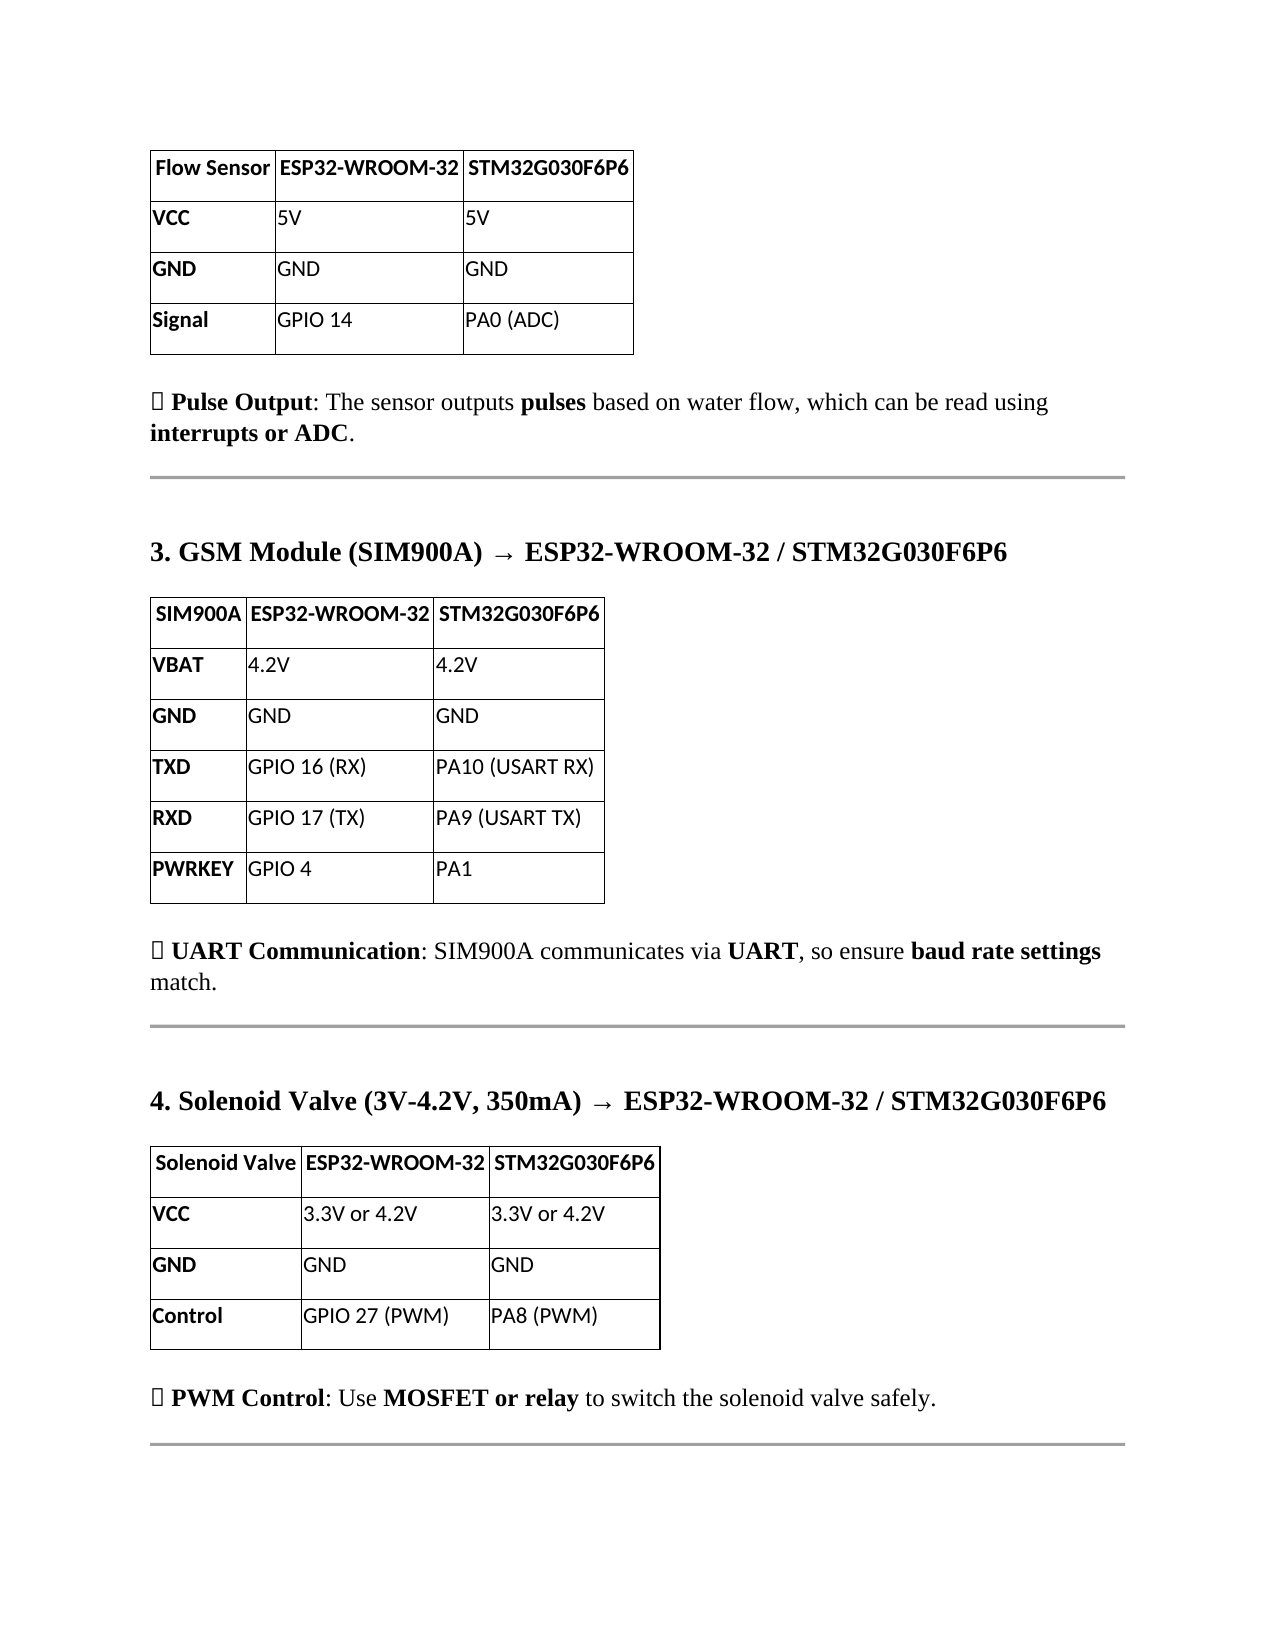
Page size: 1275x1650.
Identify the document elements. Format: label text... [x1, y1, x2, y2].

table_header STM32G030F6P6 [464, 151, 633, 201]
table_cell GND [434, 700, 604, 750]
table_cell VCC [151, 1198, 301, 1247]
table_cell GPIO 4 [247, 853, 433, 902]
table_cell GPIO 27 (PWM) [302, 1300, 489, 1349]
table_header SIM900A [151, 598, 246, 648]
table_cell 4.2V [247, 649, 433, 699]
table_cell TXD [151, 751, 246, 801]
table_header ESP32-WROOM-32 [247, 598, 433, 648]
table_cell 5V [464, 202, 633, 252]
text 🔹 UART Communication: SIM900A communicates via UART, so ensure baud rate settings match. [150, 933, 1125, 996]
table_cell GPIO 16 (RX) [247, 751, 433, 801]
table_cell GND [151, 253, 275, 303]
table_cell PA10 (USART RX) [434, 751, 604, 801]
subtitle 4. Solenoid Valve (3V-4.2V, 350mA) → ESP32-WROOM-32 / STM32G030F6P6 [150, 1084, 1125, 1116]
table_cell VBAT [151, 649, 246, 699]
text 🔹 PWM Control: Use MOSFET or relay to switch the solenoid valve safely. [150, 1379, 1125, 1414]
table_header ESP32-WROOM-32 [276, 151, 463, 201]
table_cell PA9 (USART TX) [434, 802, 604, 852]
table_cell 3.3V or 4.2V [490, 1198, 659, 1247]
table_cell GND [490, 1249, 659, 1298]
table_cell Control [151, 1300, 301, 1349]
table_cell PWRKEY [151, 853, 246, 902]
table_header STM32G030F6P6 [434, 598, 604, 648]
table_cell 4.2V [434, 649, 604, 699]
table_cell Signal [151, 304, 275, 354]
table_header Solenoid Valve [151, 1147, 301, 1197]
table_cell 5V [276, 202, 463, 252]
table_cell RXD [151, 802, 246, 852]
table_cell GND [247, 700, 433, 750]
table_cell GND [151, 1249, 301, 1298]
table_cell 3.3V or 4.2V [302, 1198, 489, 1247]
text 🔹 Pulse Output: The sensor outputs pulses based on water flow, which can be read using interrupts or ADC. [150, 384, 1125, 447]
table_cell GND [302, 1249, 489, 1298]
table_cell PA8 (PWM) [490, 1300, 659, 1349]
table_header Flow Sensor [151, 151, 275, 201]
table_header STM32G030F6P6 [490, 1147, 659, 1197]
table_cell GND [276, 253, 463, 303]
table_cell GPIO 14 [276, 304, 463, 354]
table_cell PA1 [434, 853, 604, 902]
table_cell GND [464, 253, 633, 303]
subtitle 3. GSM Module (SIM900A) → ESP32-WROOM-32 / STM32G030F6P6 [150, 535, 1125, 568]
table_cell GND [151, 700, 246, 750]
table_header ESP32-WROOM-32 [302, 1147, 489, 1197]
table_cell GPIO 17 (TX) [247, 802, 433, 852]
table_cell VCC [151, 202, 275, 252]
table_cell PA0 (ADC) [464, 304, 633, 354]
